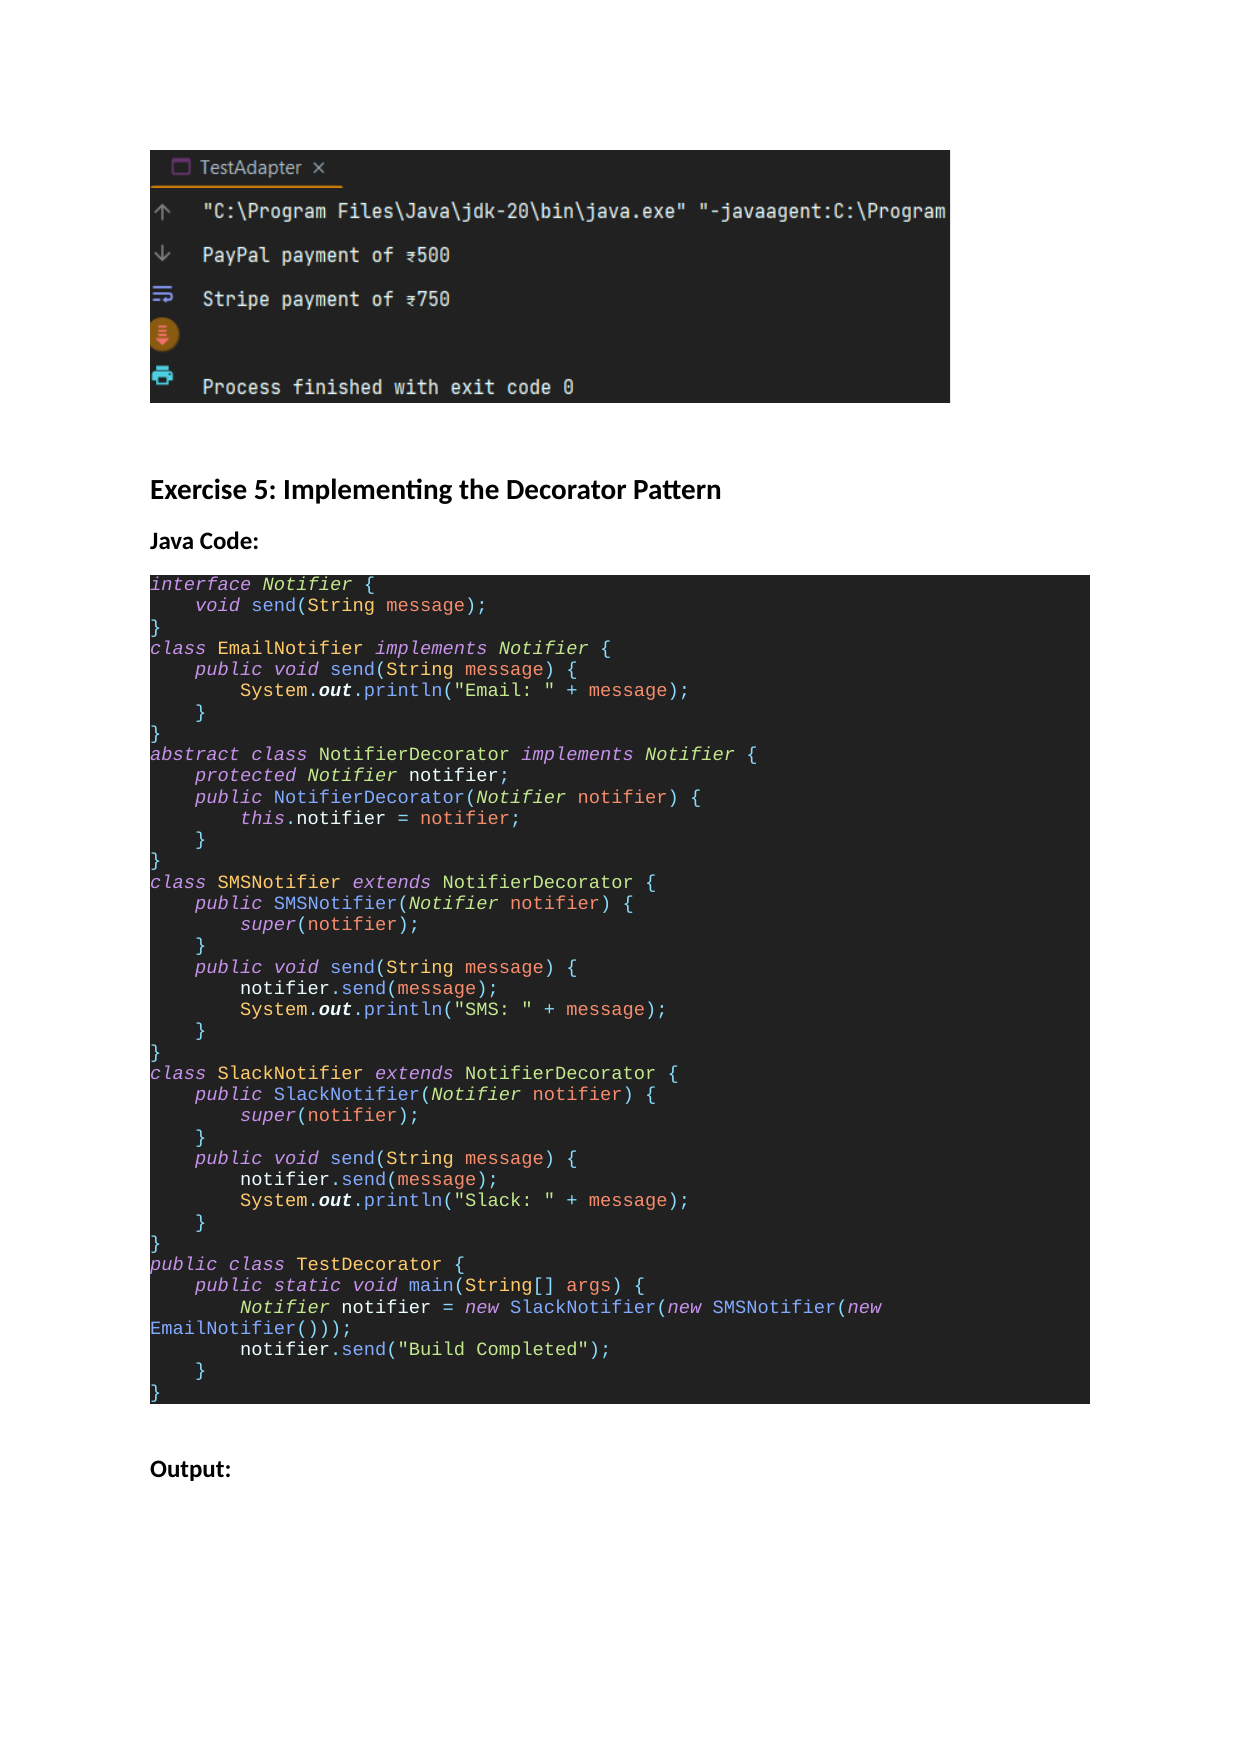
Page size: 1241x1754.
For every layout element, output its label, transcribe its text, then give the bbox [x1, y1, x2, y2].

picture [150, 150, 951, 403]
text Java Code: [150, 525, 1090, 556]
text Output: [150, 1453, 1090, 1484]
text interface Notifier { void send(String message); } class EmailNotifier implements Notifier { public void send(String message) { System.out.println("Email: " + message); } } abstract class NotifierDecorator implements Notifier { protected Notifier notifier; public NotifierDecorator(Notifier notifier) { this.notifier = notifier; } } class SMSNotifier extends NotifierDecorator { public SMSNotifier(Notifier notifier) { super(notifier); } public void send(String message) { notifier.send(message); System.out.println("SMS: " + message); } } class SlackNotifier extends NotifierDecorator { public SlackNotifier(Notifier notifier) { super(notifier); } public void send(String message) { notifier.send(message); System.out.println("Slack: " + message); } } public class TestDecorator { public static void main(String[] args) { Notifier notifier = new SlackNotifier(new SMSNotifier(new EmailNotifier())); notifier.send("Build Completed"); } } [150, 575, 1090, 1404]
text Exercise 5: Implementing the Decorator Pattern [150, 471, 1090, 507]
